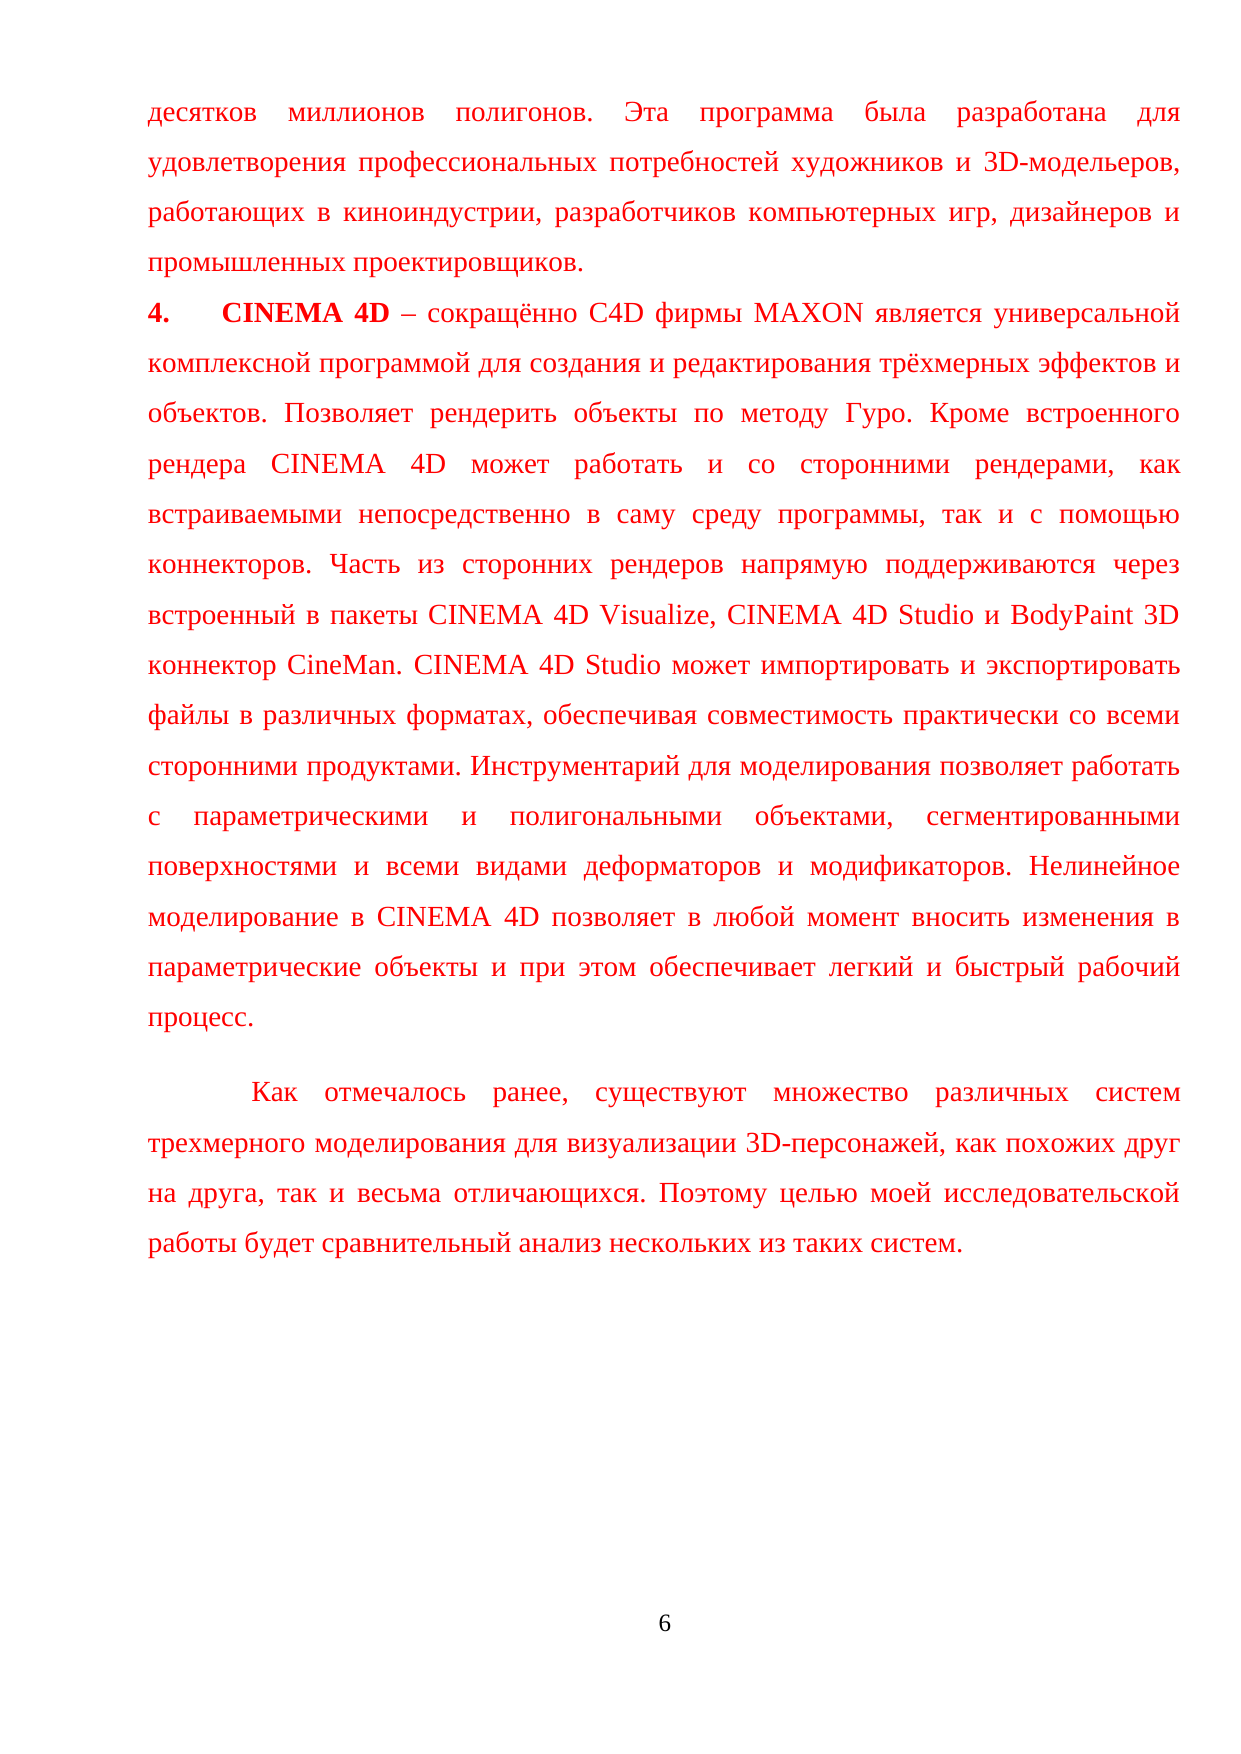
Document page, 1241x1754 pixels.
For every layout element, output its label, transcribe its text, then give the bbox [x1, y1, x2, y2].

text Как отмечалось ранее, существуют множество различных систем трехмерного моделирования для визуализации 3D-персонажей, как похожих друг на друга, так и весьма отличающихся. Поэтому целью моей исследовательской работы будет сравнительный анализ нескольких из таких систем. [148, 1074, 1181, 1259]
list CINEMA 4D – сокращённо C4D фирмы MAXON является универсальной комплексной программой для создания и редактирования трёхмерных эффектов и объектов. Позволяет рендерить объекты по методу Гуро. Кроме встроенного рендера CINEMA 4D может работать и со сторонними рендерами, как встраиваемыми непосредственно в саму среду программы, так и с помощью коннекторов. Часть из сторонних рендеров напрямую поддерживаются через встроенный в пакеты CINEMA 4D Visualize, CINEMA 4D Studio и BodyPaint 3D коннектор CineMan. CINEMA 4D Studio может импортировать и экспортировать файлы в различных форматах, обеспечивая совместимость практически со всеми сторонними продуктами. Инструментарий для моделирования позволяет работать с параметрическими и полигональными объектами, сегментированными поверхностями и всеми видами деформаторов и модификаторов. Нелинейное моделирование в CINEMA 4D позволяет в любой момент вносить изменения в параметрические объекты и при этом обеспечивает легкий и быстрый рабочий процесс. [148, 295, 1181, 1033]
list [148, 94, 1181, 278]
